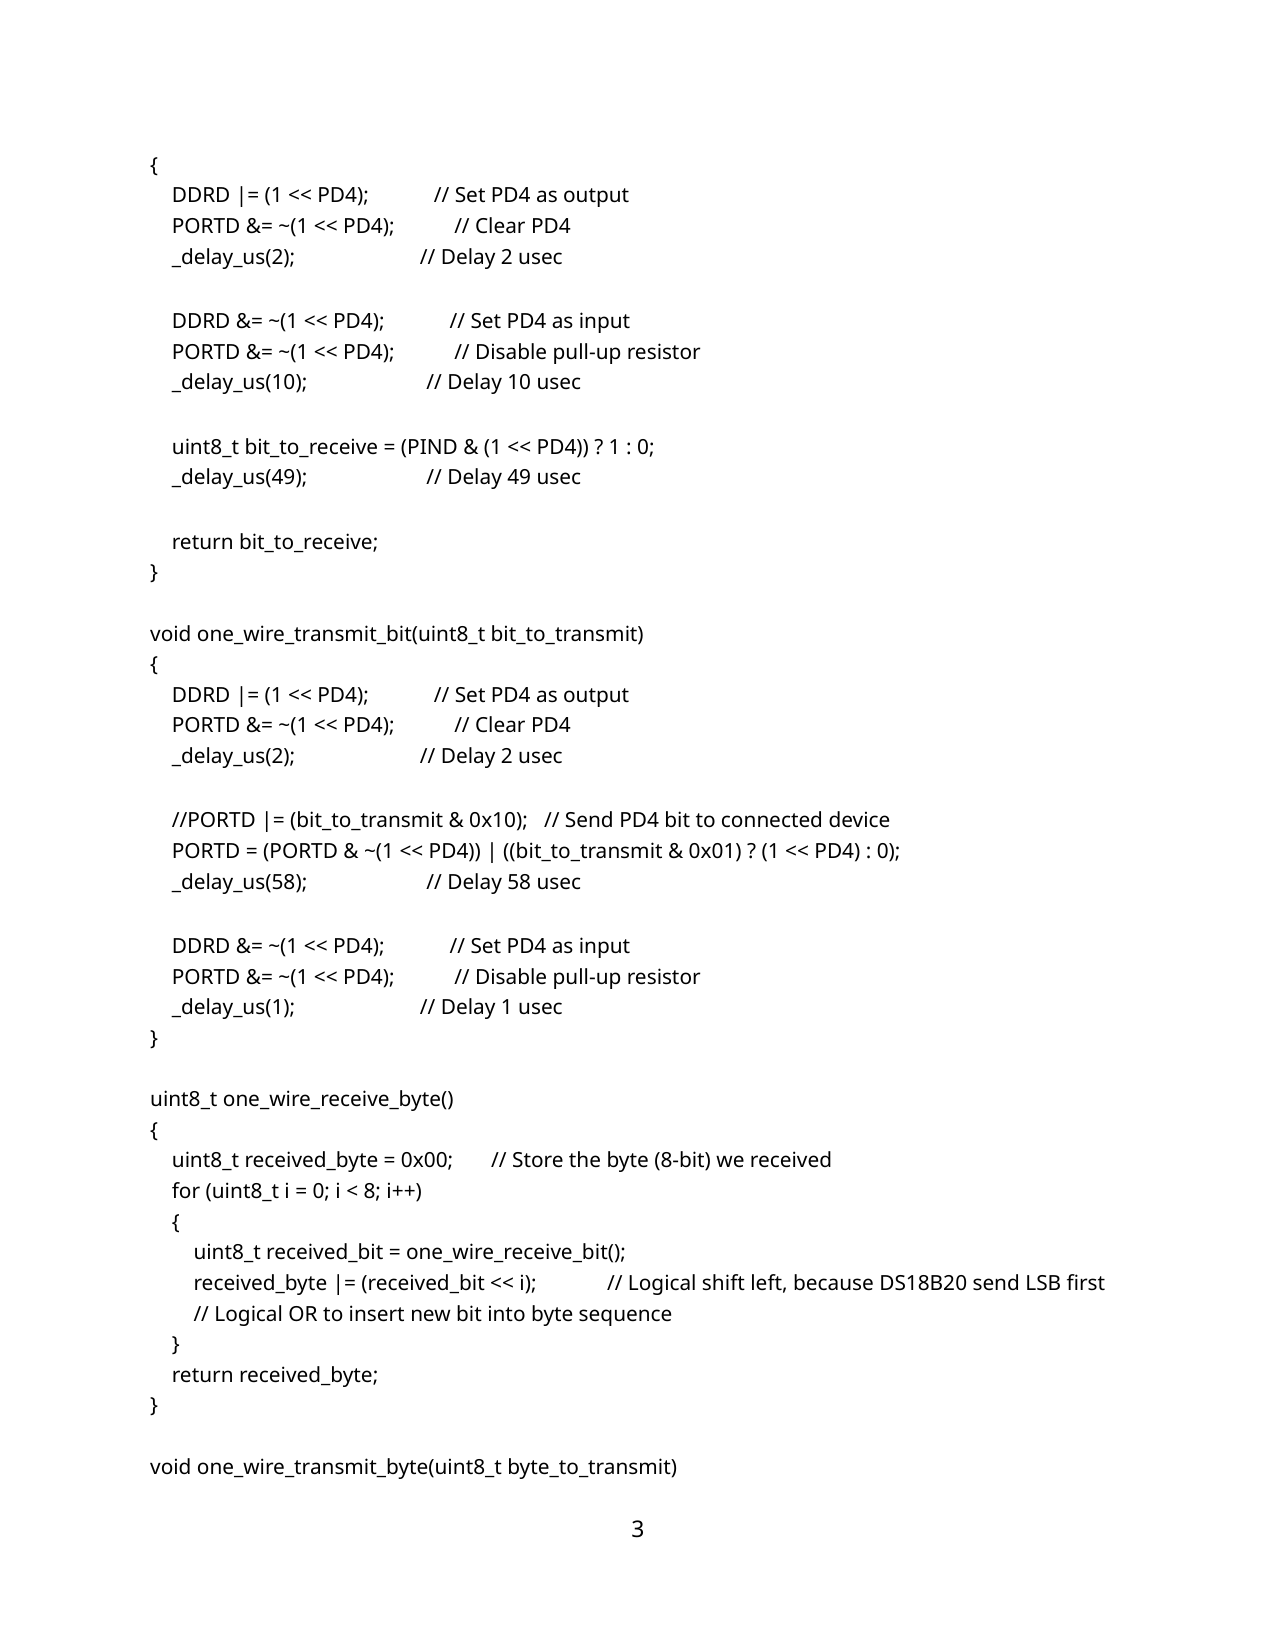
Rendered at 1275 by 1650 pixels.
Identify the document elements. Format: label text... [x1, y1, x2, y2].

text _delay_us(10); // Delay 10 usec [150, 367, 1125, 396]
text uint8_t bit_to_receive = (PIND & (1 << PD4)) ? 1 : 0; [150, 432, 1125, 460]
text uint8_t received_byte = 0x00; // Store the byte (8-bit) we received [150, 1146, 1125, 1174]
text { [150, 649, 1125, 678]
text PORTD &= ~(1 << PD4); // Disable pull-up resistor [150, 962, 1125, 990]
text return received_byte; [150, 1360, 1125, 1388]
text void one_wire_transmit_bit(uint8_t bit_to_transmit) [150, 619, 1125, 647]
text } [150, 1391, 1125, 1419]
text _delay_us(58); // Delay 58 usec [150, 867, 1125, 895]
text uint8_t one_wire_receive_byte() [150, 1084, 1125, 1113]
text _delay_us(2); // Delay 2 usec [150, 741, 1125, 770]
text DDRD |= (1 << PD4); // Set PD4 as output [150, 181, 1125, 209]
text PORTD &= ~(1 << PD4); // Clear PD4 [150, 711, 1125, 739]
text { [150, 1115, 1125, 1143]
text received_byte |= (received_bit << i); // Logical shift left, because DS18B20 send LSB first [150, 1268, 1125, 1297]
text _delay_us(49); // Delay 49 usec [150, 462, 1125, 491]
text _delay_us(1); // Delay 1 usec [150, 992, 1125, 1021]
text PORTD &= ~(1 << PD4); // Clear PD4 [150, 211, 1125, 240]
text { [150, 1207, 1125, 1235]
text PORTD &= ~(1 << PD4); // Disable pull-up resistor [150, 337, 1125, 365]
text PORTD = (PORTD & ~(1 << PD4)) | ((bit_to_transmit & 0x01) ? (1 << PD4) : 0); [150, 836, 1125, 865]
text //PORTD |= (bit_to_transmit & 0x10); // Send PD4 bit to connected device [150, 806, 1125, 834]
text DDRD |= (1 << PD4); // Set PD4 as output [150, 680, 1125, 708]
text } [150, 557, 1125, 586]
text void one_wire_transmit_byte(uint8_t byte_to_transmit) [150, 1452, 1125, 1480]
text _delay_us(2); // Delay 2 usec [150, 242, 1125, 270]
text return bit_to_receive; [150, 527, 1125, 555]
text } [150, 1023, 1125, 1052]
text uint8_t received_bit = one_wire_receive_bit(); [150, 1237, 1125, 1266]
text for (uint8_t i = 0; i < 8; i++) [150, 1176, 1125, 1205]
text DDRD &= ~(1 << PD4); // Set PD4 as input [150, 931, 1125, 960]
text } [150, 1329, 1125, 1358]
text // Logical OR to insert new bit into byte sequence [150, 1299, 1125, 1327]
text DDRD &= ~(1 << PD4); // Set PD4 as input [150, 306, 1125, 335]
text { [150, 150, 1125, 178]
